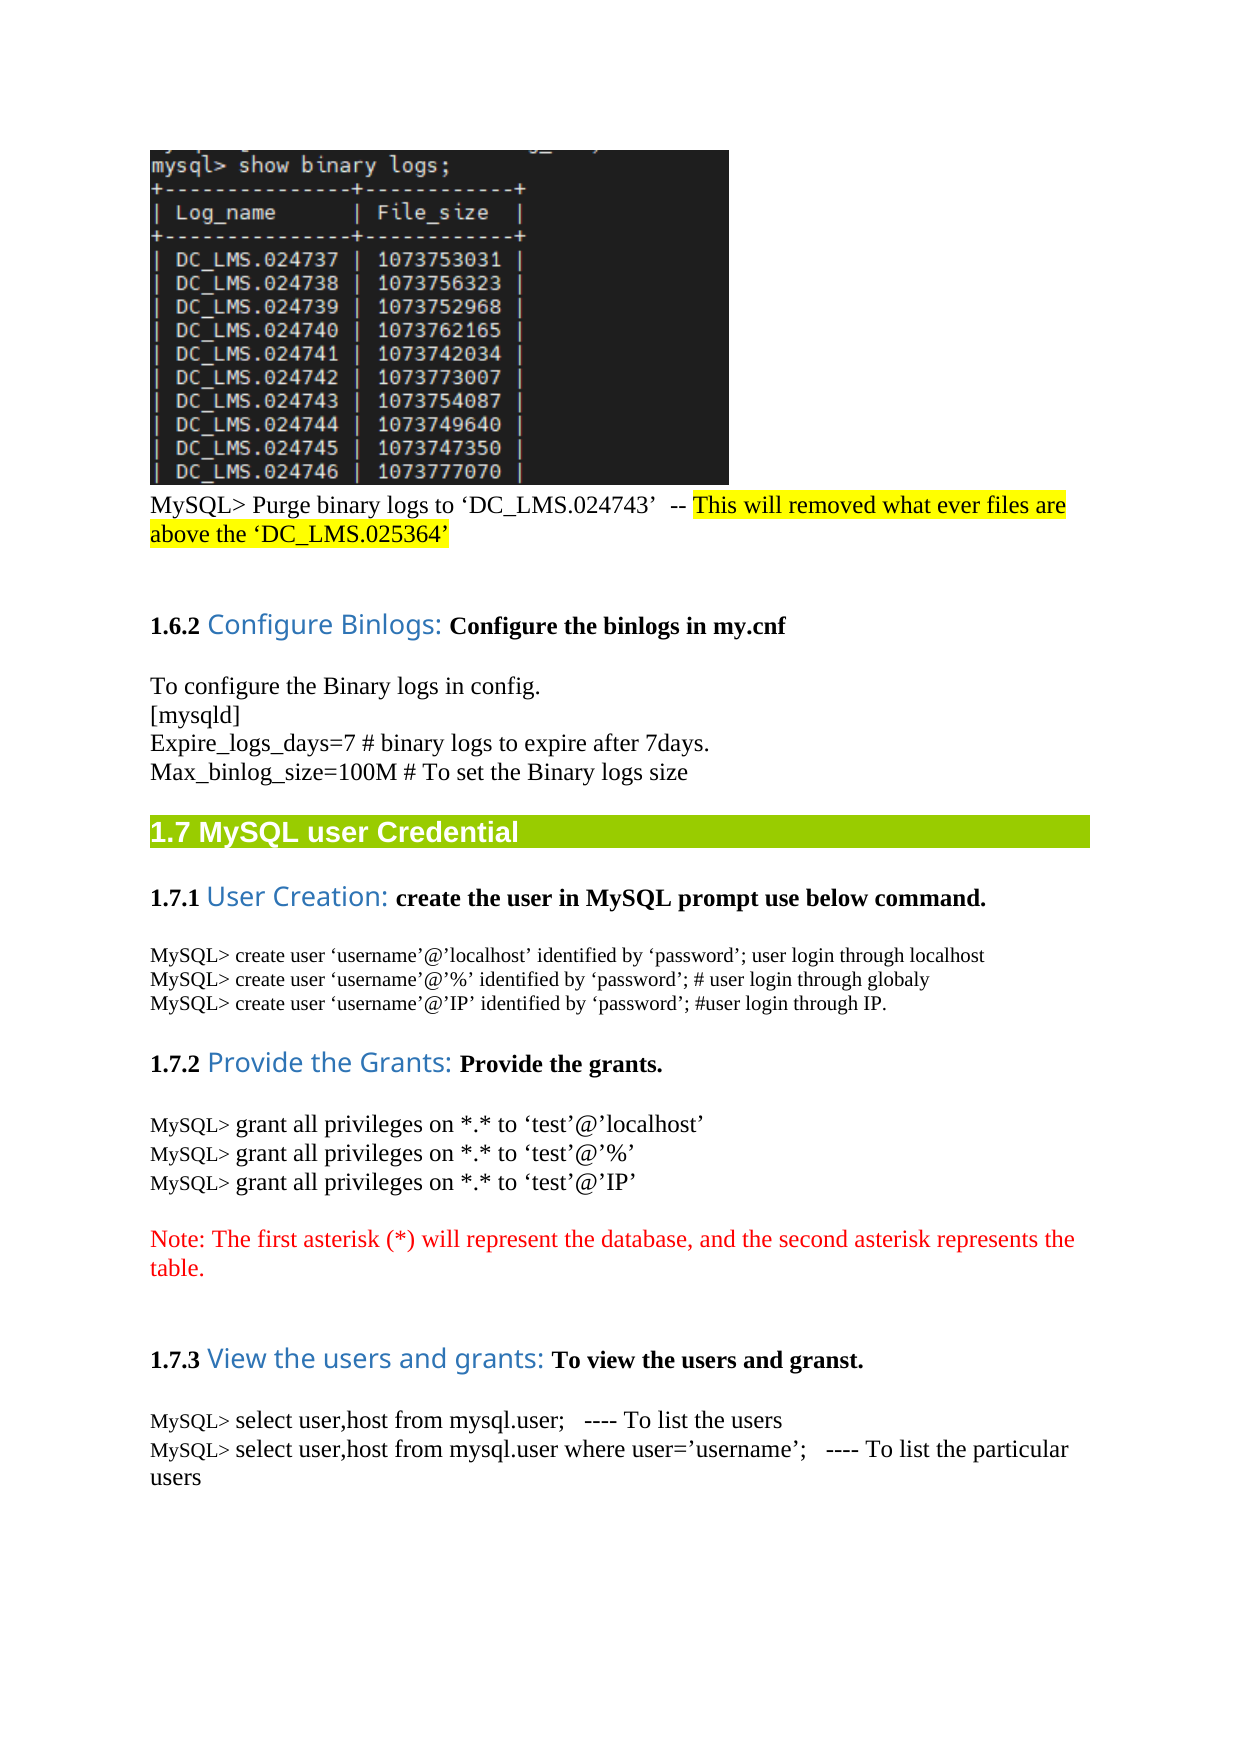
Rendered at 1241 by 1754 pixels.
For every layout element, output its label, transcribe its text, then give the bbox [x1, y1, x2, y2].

text MySQL> select user,host from mysql.user where user=’username’; ---- To list the particular users [150, 1434, 1090, 1491]
text 1.7 MySQL user Credential [150, 815, 1090, 848]
text Max_binlog_size=100M # To set the Binary logs size [150, 757, 1090, 786]
text To configure the Binary logs in config. [150, 671, 1090, 700]
text MySQL> create user ‘username’@’%’ identified by ‘password’; # user login through globaly [150, 967, 1090, 991]
text 1.7.1 User Creation: create the user in MySQL prompt use below command. [150, 877, 1090, 914]
text 1.7.2 Provide the Grants: Provide the grants. [150, 1044, 1090, 1081]
text Expire_logs_days=7 # binary logs to expire after 7days. [150, 728, 1090, 757]
text MySQL> select user,host from mysql.user; ---- To list the users [150, 1405, 1090, 1434]
picture [150, 150, 729, 485]
text MySQL> Purge binary logs to ‘DC_LMS.024743’ -- This will removed what ever files are above the ‘DC_LMS.025364’ [150, 490, 1090, 548]
text 1.7.3 View the users and grants: To view the users and granst. [150, 1339, 1090, 1376]
text Note: The first asterisk (*) will represent the database, and the second asterisk represents the table. [150, 1224, 1090, 1282]
text MySQL> create user ‘username’@’IP’ identified by ‘password’; #user login through IP. [150, 991, 1090, 1015]
text [mysqld] [150, 700, 1090, 728]
text MySQL> grant all privileges on *.* to ‘test’@’localhost’ [150, 1109, 1090, 1138]
text MySQL> create user ‘username’@’localhost’ identified by ‘password’; user login through localhost [150, 943, 1090, 967]
text MySQL> grant all privileges on *.* to ‘test’@’IP’ [150, 1167, 1090, 1196]
text MySQL> grant all privileges on *.* to ‘test’@’%’ [150, 1138, 1090, 1167]
text 1.6.2 Configure Binlogs: Configure the binlogs in my.cnf [150, 605, 1090, 642]
